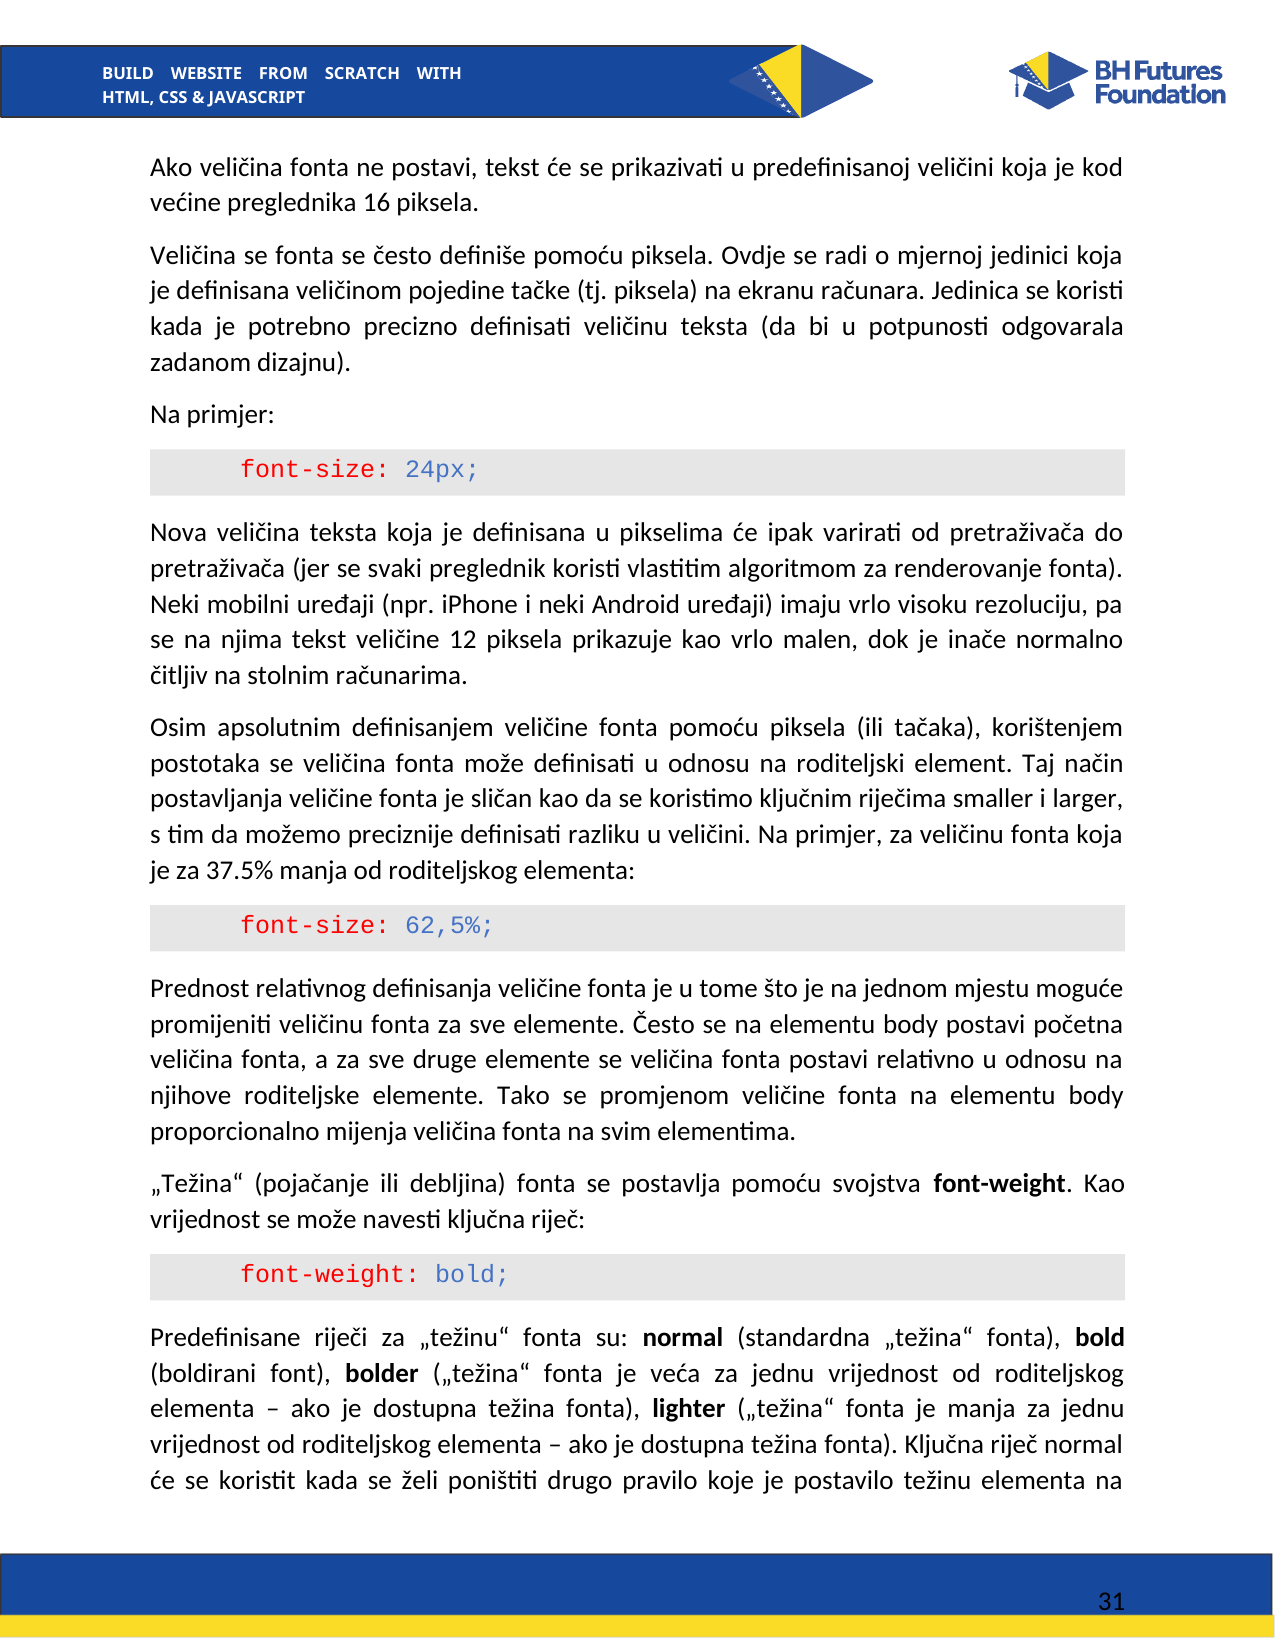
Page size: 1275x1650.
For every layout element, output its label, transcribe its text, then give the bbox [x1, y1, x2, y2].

picture [0, 1552, 1275, 1639]
text Osim apsolutnim definisanjem veličine fonta pomoću piksela (ili tačaka), korištenjem postotaka se veličina fonta može definisati u odnosu na roditeljski element. Taj način postavljanja veličine fonta je sličan kao da se koristimo ključnim riječima smaller i larger, s tim da možemo preciznije definisati razliku u veličini. Na primjer, za veličinu fonta koja je za 37.5% manja od roditeljskog elementa: [150, 710, 1125, 886]
picture [1006, 50, 1228, 112]
text Nova veličina teksta koja je definisana u pikselima će ipak varirati od pretraživača do pretraživača (jer se svaki preglednik koristi vlastitim algoritmom za renderovanje fonta). Neki mobilni uređaji (npr. iPhone i neki Android uređaji) imaju vrlo visoku rezoluciju, pa se na njima tekst veličine 12 piksela prikazuje kao vrlo malen, dok je inače normalno čitljiv na stolnim računarima. [150, 516, 1125, 691]
text „Težina“ (pojačanje ili debljina) fonta se postavlja pomoću svojstva font-weight. Kao vrijednost se može navesti ključna riječ: [150, 1166, 1125, 1235]
text Veličina se fonta se često definiše pomoću piksela. Ovdje se radi o mjernoj jedinici koja je definisana veličinom pojedine tačke (tj. piksela) na ekranu računara. Jedinica se koristi kada je potrebno precizno definisati veličinu teksta (da bi u potpunosti odgovarala zadanom dizajnu). [150, 238, 1125, 378]
text Prednost relativnog definisanja veličine fonta je u tome što je na jednom mjestu moguće promijeniti veličinu fonta za sve elemente. Često se na elementu body postavi početna veličina fonta, a za sve druge elemente se veličina fonta postavi relativno u odnosu na njihove roditeljske elemente. Tako se promjenom veličine fonta na elementu body proporcionalno mijenja veličina fonta na svim elementima. [150, 971, 1125, 1147]
text Ako veličina fonta ne postavi, tekst će se prikazivati u predefinisanoj veličini koja je kod većine preglednika 16 piksela. [150, 150, 1125, 219]
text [150, 1320, 1125, 1496]
text Na primjer: [150, 397, 1125, 430]
